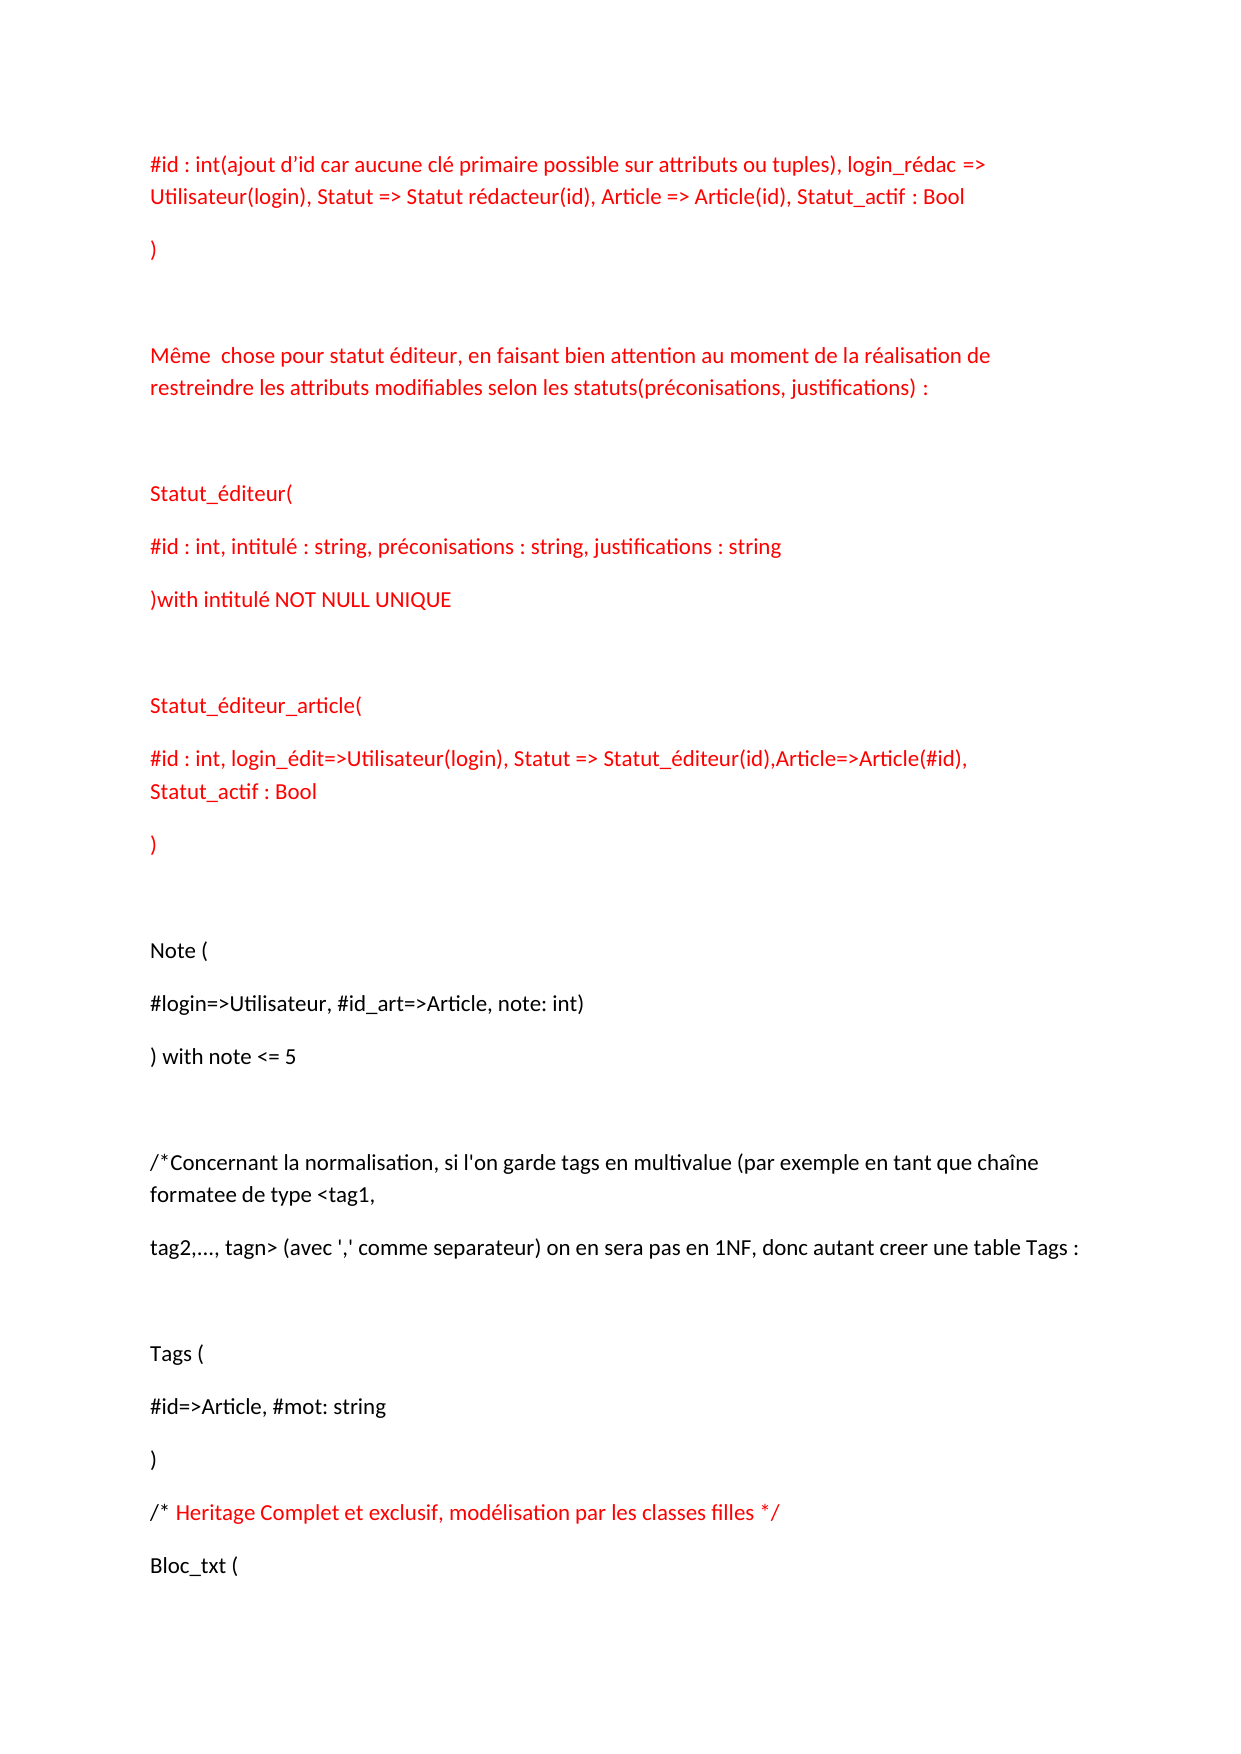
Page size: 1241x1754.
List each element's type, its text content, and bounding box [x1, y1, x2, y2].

text )with intitulé NOT NULL UNIQUE [150, 586, 1090, 613]
text /*Concernant la normalisation, si l'on garde tags en multivalue (par exemple en tant que chaîne formatee de type <tag1, [150, 1148, 1090, 1208]
text Note ( [150, 936, 1090, 964]
text Statut_éditeur( [150, 479, 1090, 507]
text ) with note <= 5 [150, 1042, 1090, 1070]
text Bloc_txt ( [150, 1551, 1090, 1579]
text #id : int(ajout d’id car aucune clé primaire possible sur attributs ou tuples), login_rédac => Utilisateur(login), Statut => Statut rédacteur(id), Article => Article(id), Statut_actif : Bool [150, 150, 1090, 210]
text /* Heritage Complet et exclusif, modélisation par les classes filles */ [150, 1498, 1090, 1526]
text tag2,..., tagn> (avec ',' comme separateur) on en sera pas en 1NF, donc autant creer une table Tags : [150, 1233, 1090, 1261]
text ) [150, 235, 1090, 263]
text Tags ( [150, 1339, 1090, 1367]
text Statut_éditeur_article( [150, 692, 1090, 719]
text #id : int, intitulé : string, préconisations : string, justifications : string [150, 532, 1090, 561]
text ) [150, 1445, 1090, 1473]
text #id : int, login_édit=>Utilisateur(login), Statut => Statut_éditeur(id),Article=>Article(#id), Statut_actif : Bool [150, 744, 1090, 805]
text ) [150, 830, 1090, 858]
text #login=>Utilisateur, #id_art=>Article, note: int) [150, 989, 1090, 1017]
text #id=>Article, #mot: string [150, 1392, 1090, 1420]
text Même chose pour statut éditeur, en faisant bien attention au moment de la réalisation de restreindre les attributs modifiables selon les statuts(préconisations, justifications) : [150, 341, 1090, 401]
